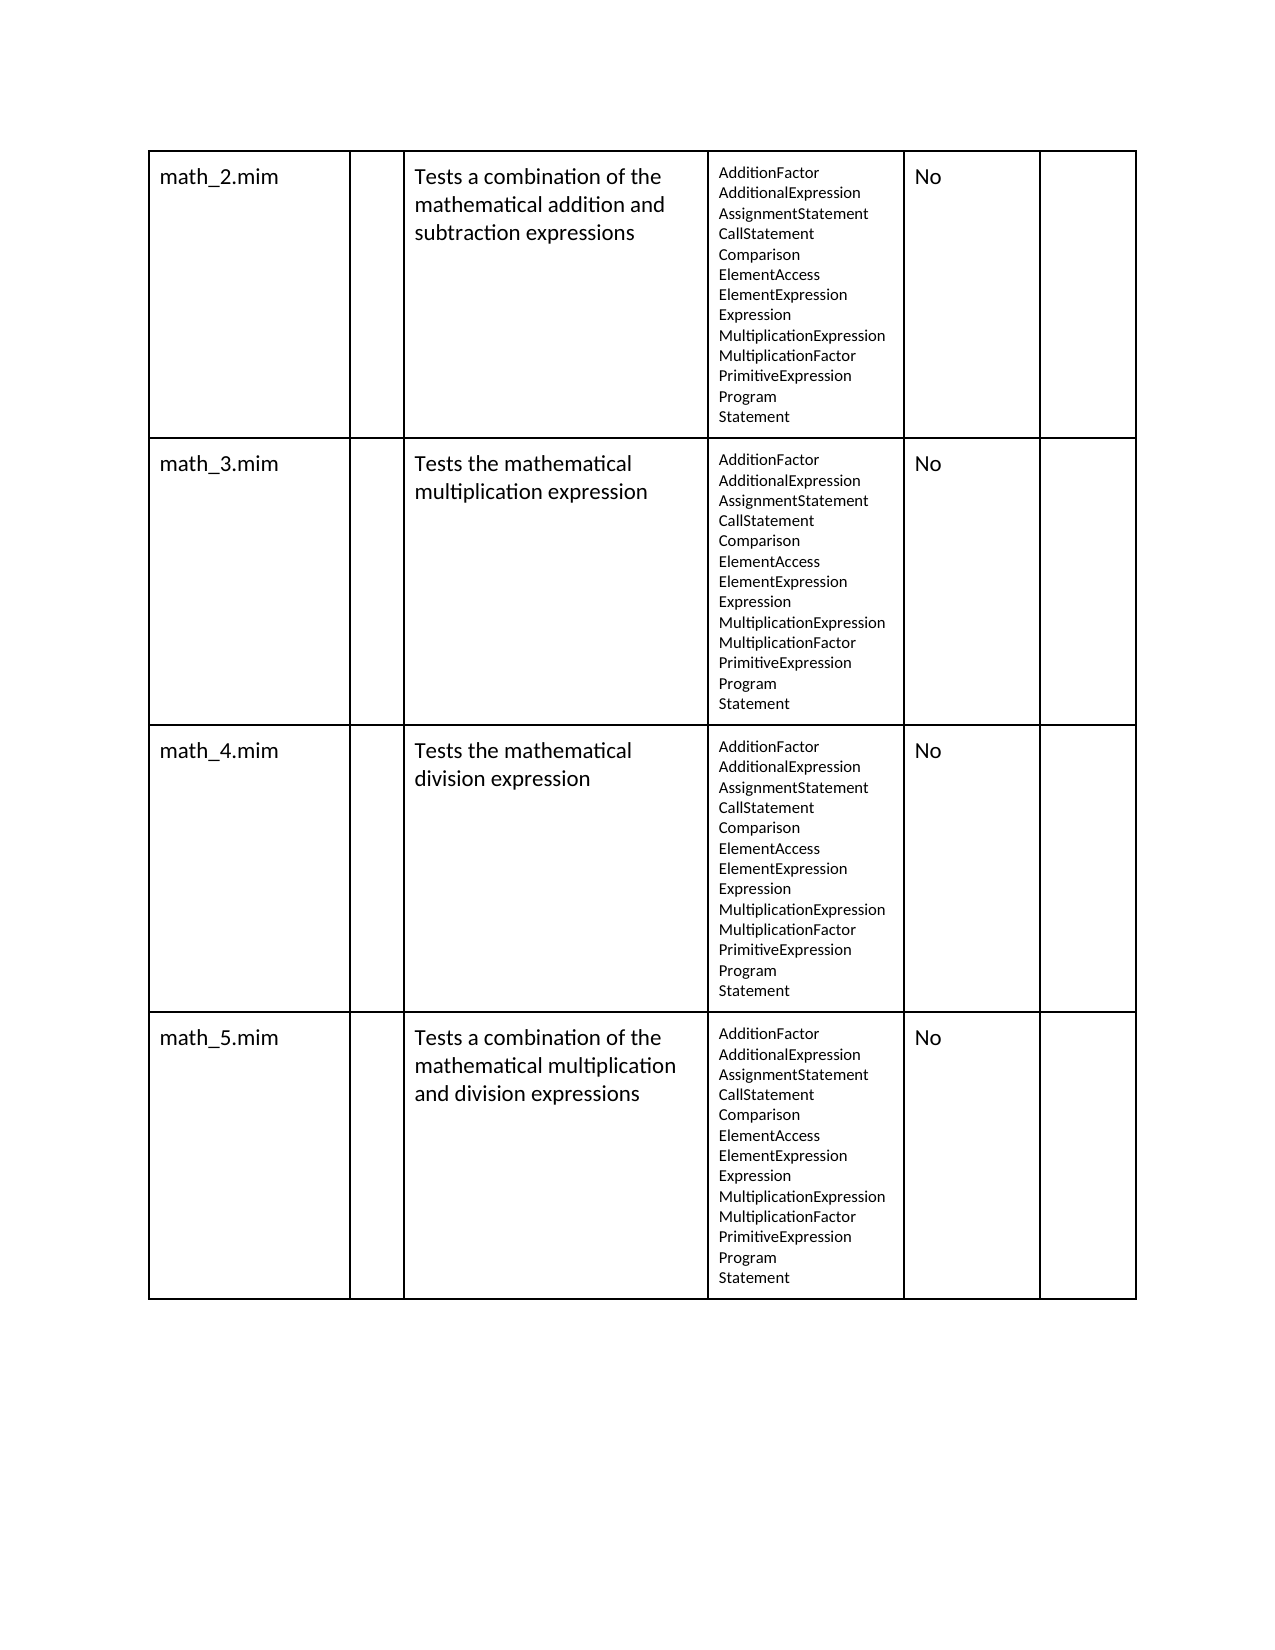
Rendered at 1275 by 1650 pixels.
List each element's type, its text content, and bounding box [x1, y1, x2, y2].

table_cell [1041, 726, 1135, 1011]
table_cell No [905, 152, 1039, 437]
table_cell math_3.mim [150, 439, 349, 724]
table_cell No [905, 726, 1039, 1011]
table_cell [1041, 152, 1135, 437]
table_cell math_5.mim [150, 1013, 349, 1298]
table_cell [1041, 1013, 1135, 1298]
table_cell No [905, 439, 1039, 724]
table_cell Tests a combination of the mathematical addition and subtraction expressions [405, 152, 707, 437]
table_cell [351, 726, 403, 1011]
table_cell Tests a combination of the mathematical multiplication and division expressions [405, 1013, 707, 1298]
table_cell No [905, 1013, 1039, 1298]
table_cell [351, 439, 403, 724]
table_cell [351, 1013, 403, 1298]
table_cell [1041, 439, 1135, 724]
table_cell math_2.mim [150, 152, 349, 437]
table_cell Tests the mathematical multiplication expression [405, 439, 707, 724]
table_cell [709, 152, 903, 437]
table_cell math_4.mim [150, 726, 349, 1011]
table_cell Tests the mathematical division expression [405, 726, 707, 1011]
table_cell [351, 152, 403, 437]
